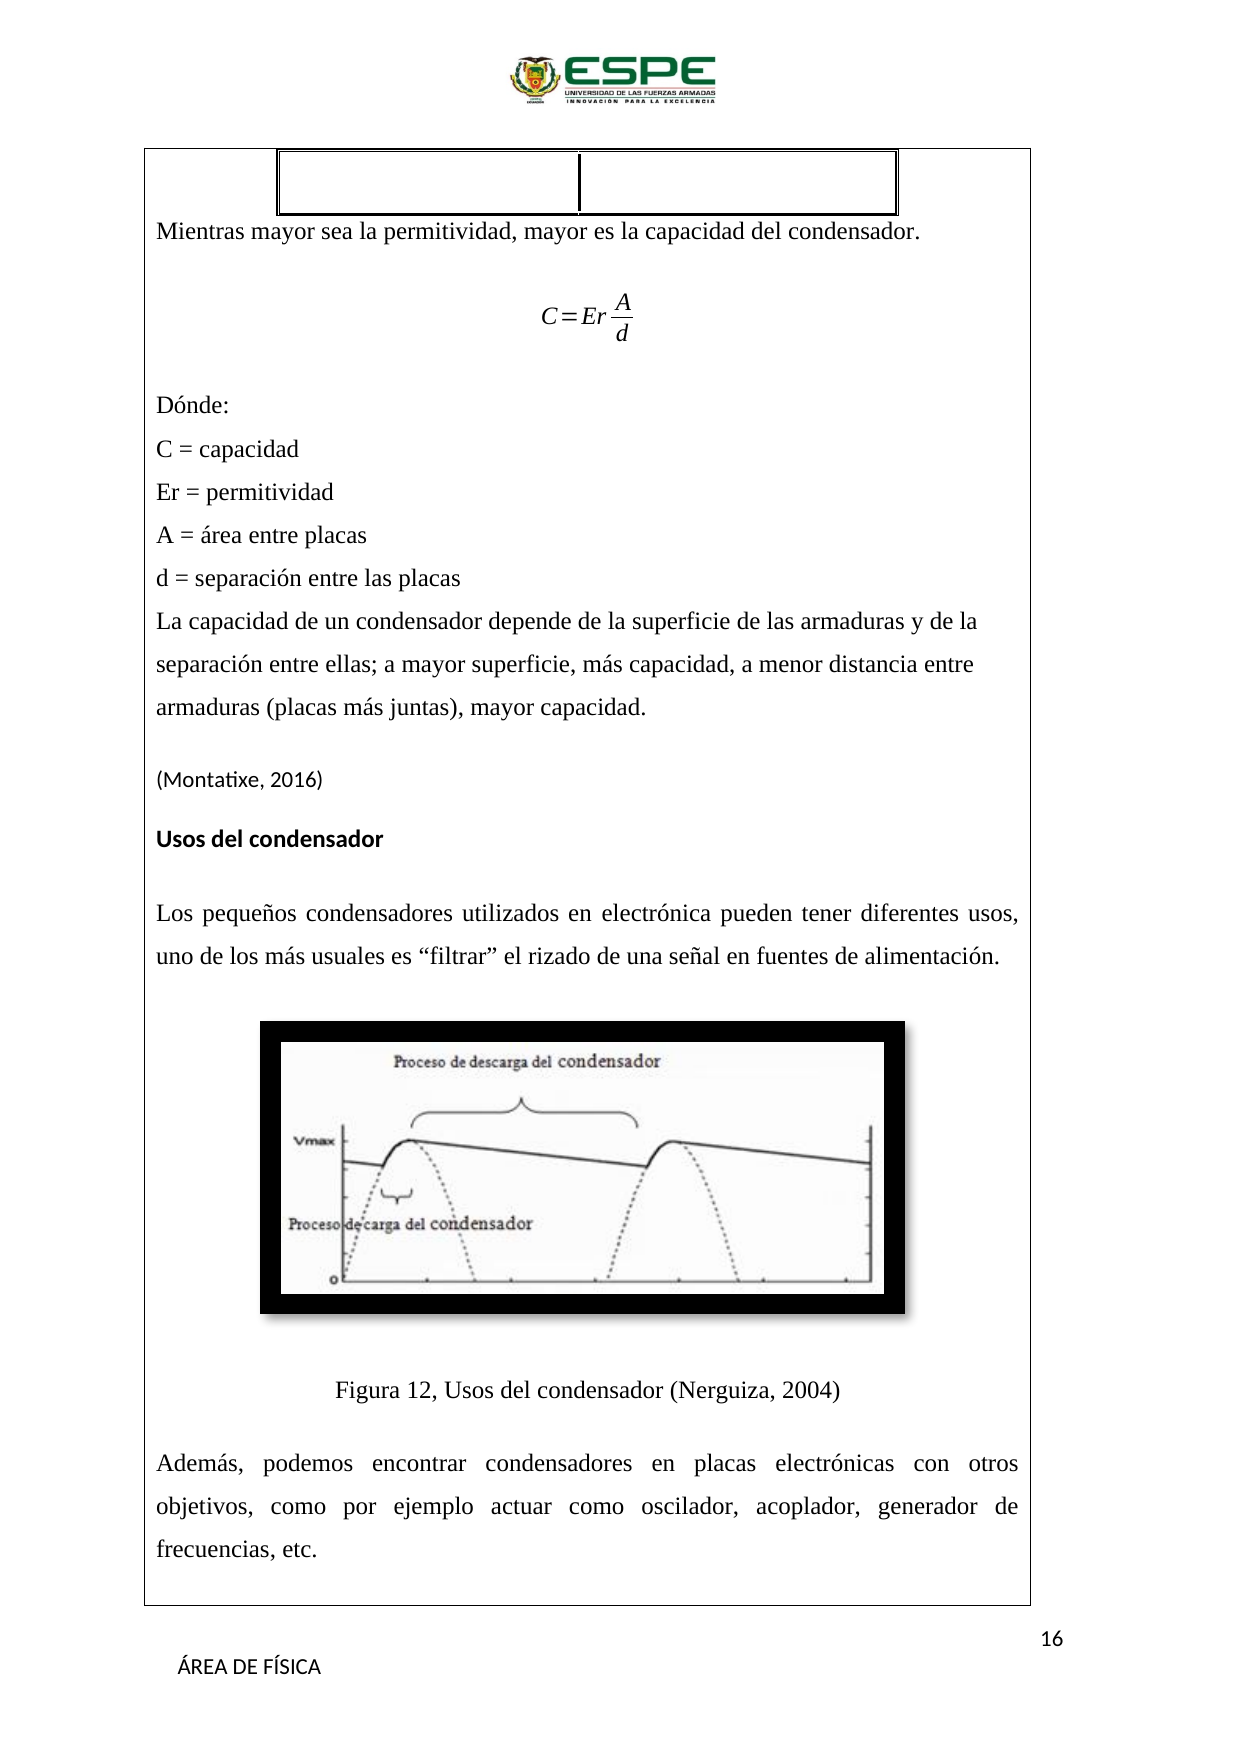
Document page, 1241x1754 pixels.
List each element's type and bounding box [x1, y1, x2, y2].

table_cell [145, 149, 1030, 1605]
picture [281, 1042, 884, 1294]
picture [505, 48, 717, 108]
